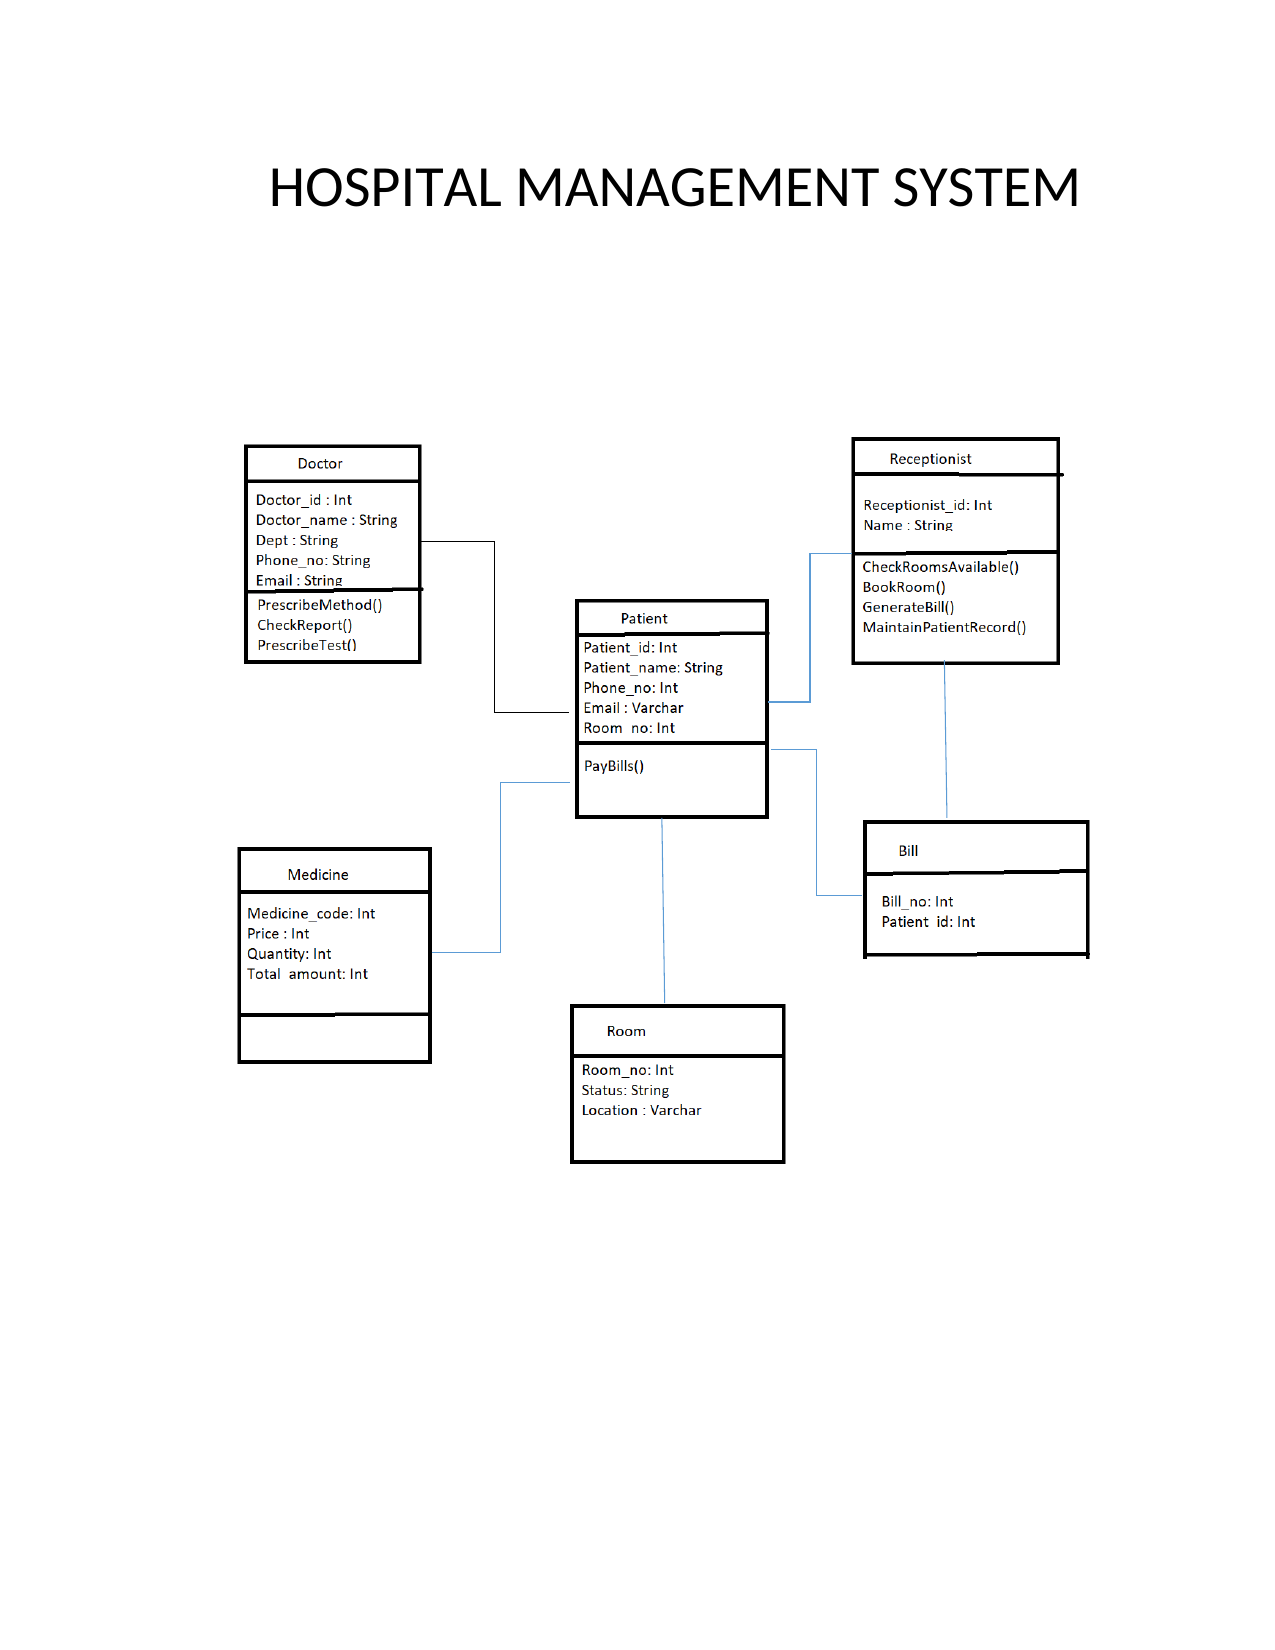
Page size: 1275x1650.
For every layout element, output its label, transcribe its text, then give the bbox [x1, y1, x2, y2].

text HOSPITAL MANAGEMENT SYSTEM [150, 150, 1125, 221]
picture [150, 430, 1109, 1173]
